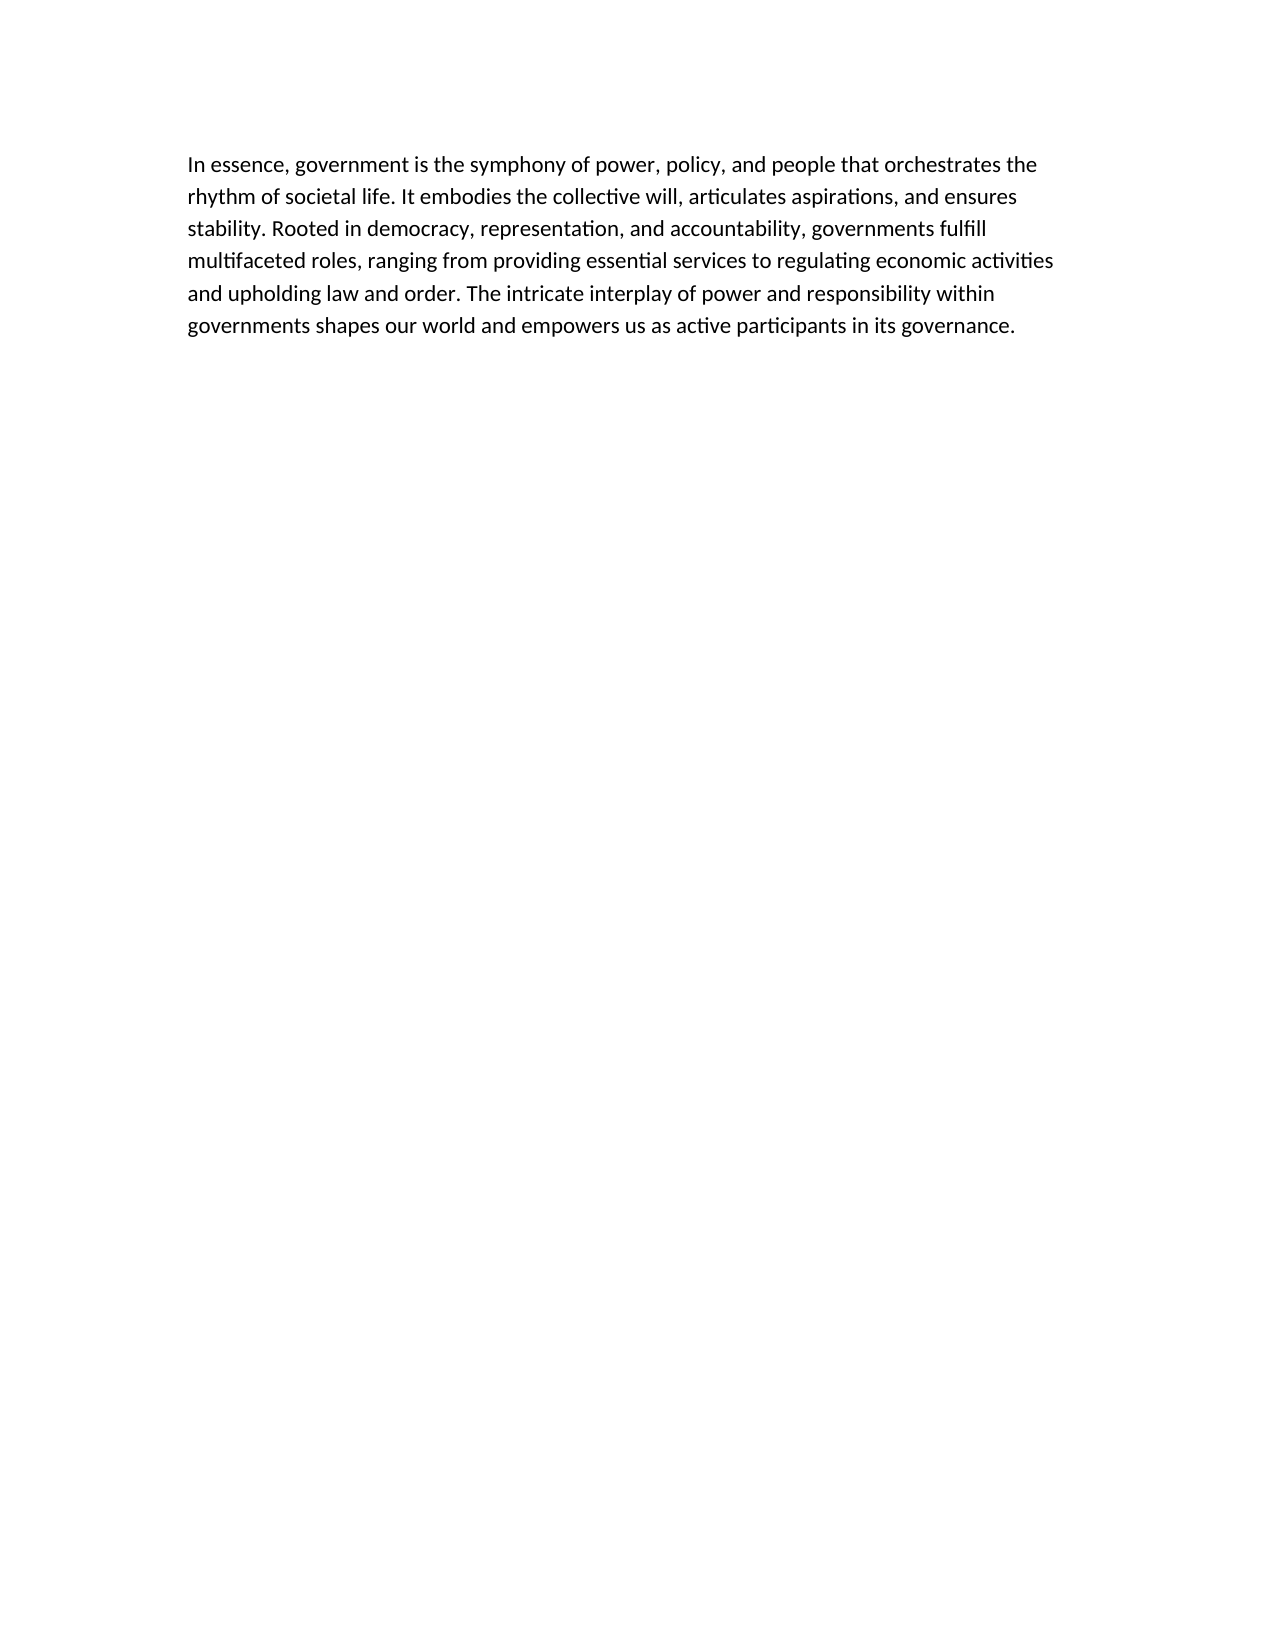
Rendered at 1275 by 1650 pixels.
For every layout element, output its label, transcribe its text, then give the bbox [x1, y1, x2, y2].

text In essence, government is the symphony of power, policy, and people that orchestrates the rhythm of societal life. It embodies the collective will, articulates aspirations, and ensures stability. Rooted in democracy, representation, and accountability, governments fulfill multifaceted roles, ranging from providing essential services to regulating economic activities and upholding law and order. The intricate interplay of power and responsibility within governments shapes our world and empowers us as active participants in its governance. [187, 150, 1087, 339]
